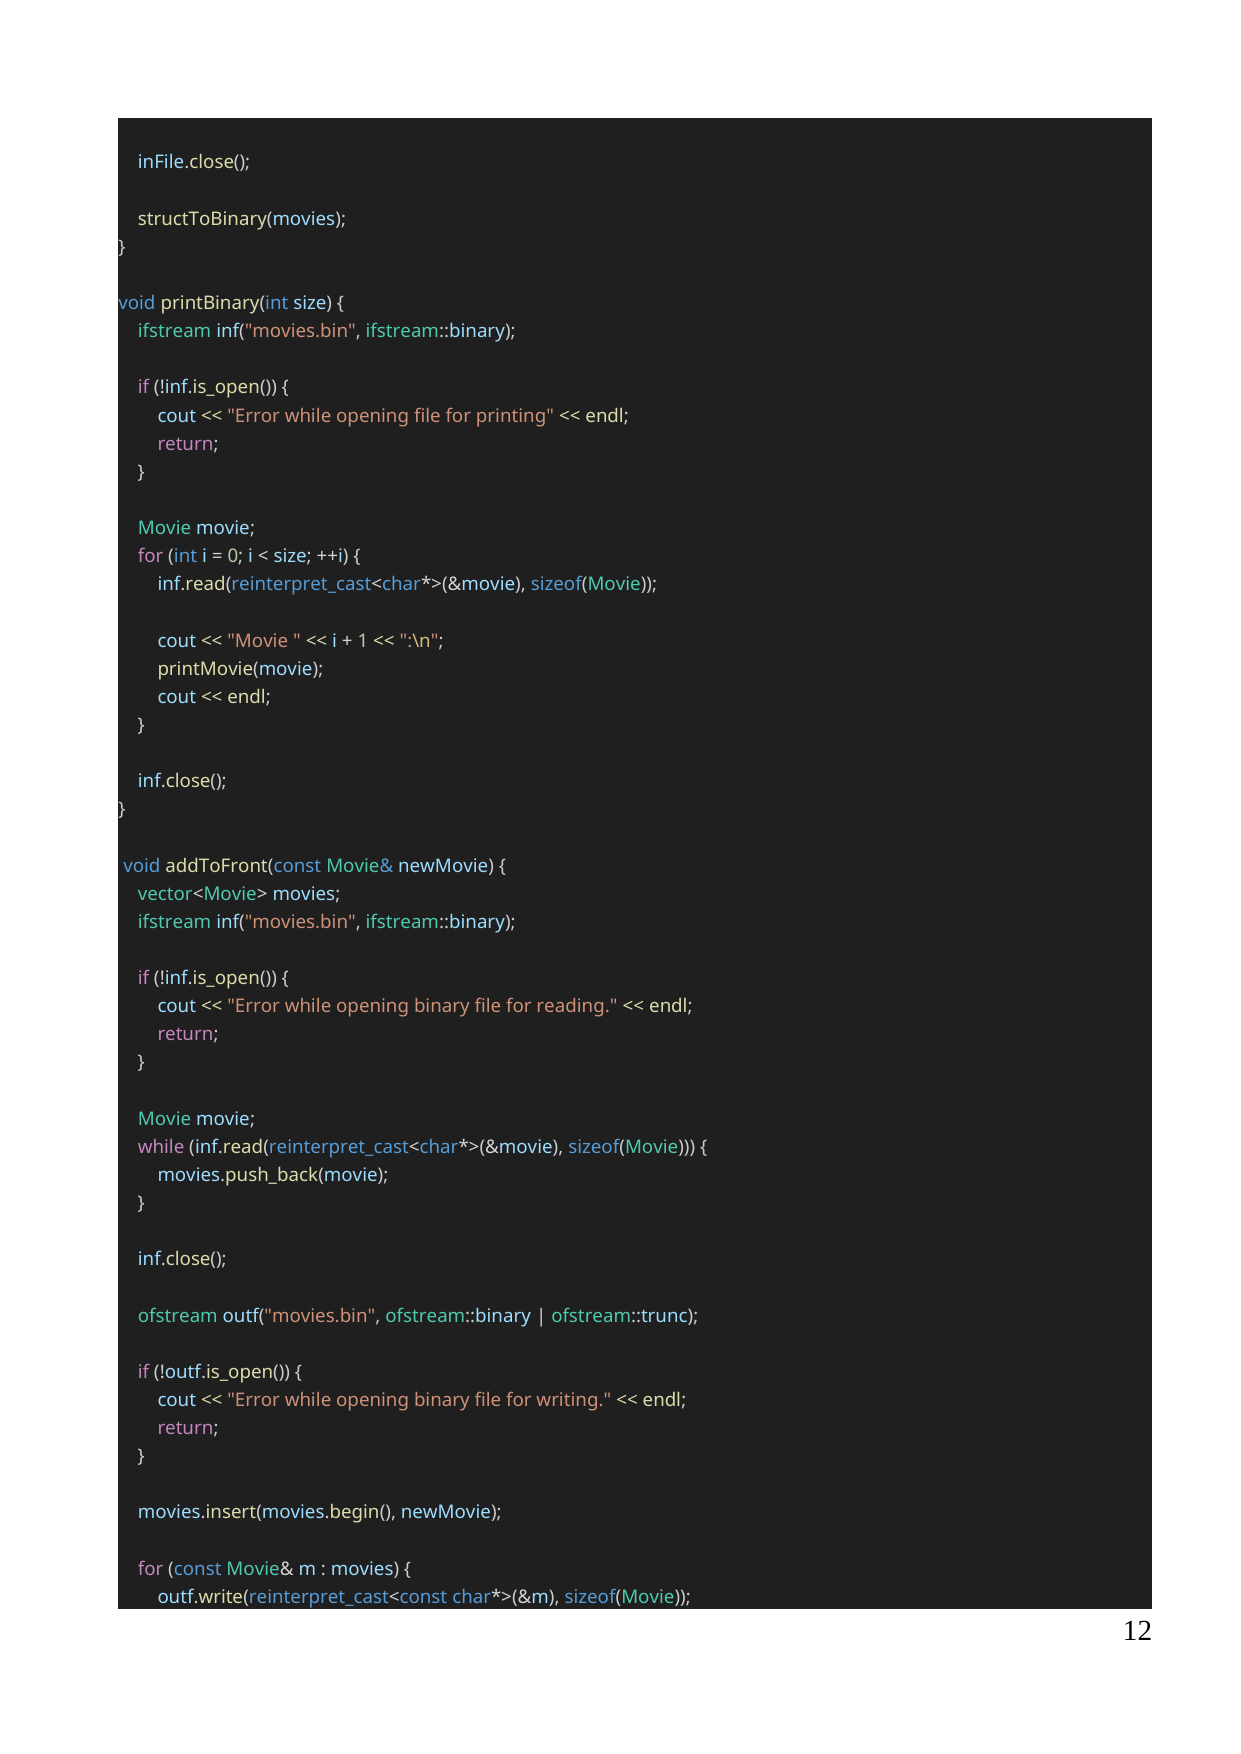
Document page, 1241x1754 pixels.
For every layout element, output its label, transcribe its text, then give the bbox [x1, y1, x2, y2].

text inf.close(); [118, 1243, 1152, 1271]
text if (!outf.is_open()) { [118, 1356, 1152, 1384]
text movies.push_back(movie); [118, 1159, 1152, 1187]
text return; [118, 1412, 1152, 1440]
text } [118, 456, 1152, 484]
text } [118, 1187, 1152, 1215]
text ifstream inf("movies.bin", ifstream::binary); [118, 315, 1152, 343]
text Movie movie; [118, 512, 1152, 540]
text movies.insert(movies.begin(), newMovie); [118, 1496, 1152, 1524]
text inf.close(); [118, 765, 1152, 793]
text Movie movie; [118, 1102, 1152, 1131]
text if (!inf.is_open()) { [118, 371, 1152, 399]
text return; [118, 1018, 1152, 1046]
text } [118, 709, 1152, 737]
text } [118, 793, 1152, 821]
text cout << "Movie " << i + 1 << ":\n"; [118, 624, 1152, 652]
text } [118, 231, 1152, 259]
text cout << "Error while opening file for printing" << endl; [118, 399, 1152, 427]
text cout << "Error while opening binary file for reading." << endl; [118, 990, 1152, 1018]
text } [118, 1440, 1152, 1468]
text vector<Movie> movies; [118, 877, 1152, 906]
text ofstream outf("movies.bin", ofstream::binary | ofstream::trunc); [118, 1299, 1152, 1327]
text inf.read(reinterpret_cast<char*>(&movie), sizeof(Movie)); [118, 568, 1152, 596]
text for (const Movie& m : movies) { [118, 1552, 1152, 1581]
text cout << "Error while opening binary file for writing." << endl; [118, 1384, 1152, 1412]
text structToBinary(movies); [118, 202, 1152, 231]
text ifstream inf("movies.bin", ifstream::binary); [118, 906, 1152, 934]
text outf.write(reinterpret_cast<const char*>(&m), sizeof(Movie)); [118, 1581, 1152, 1609]
text void addToFront(const Movie& newMovie) { [118, 849, 1152, 877]
text for (int i = 0; i < size; ++i) { [118, 540, 1152, 568]
text while (inf.read(reinterpret_cast<char*>(&movie), sizeof(Movie))) { [118, 1131, 1152, 1159]
text printMovie(movie); [118, 652, 1152, 681]
text if (!inf.is_open()) { [118, 962, 1152, 990]
text return; [118, 427, 1152, 456]
text } [118, 1046, 1152, 1074]
text void printBinary(int size) { [118, 287, 1152, 315]
text cout << endl; [118, 681, 1152, 709]
text inFile.close(); [118, 146, 1152, 174]
